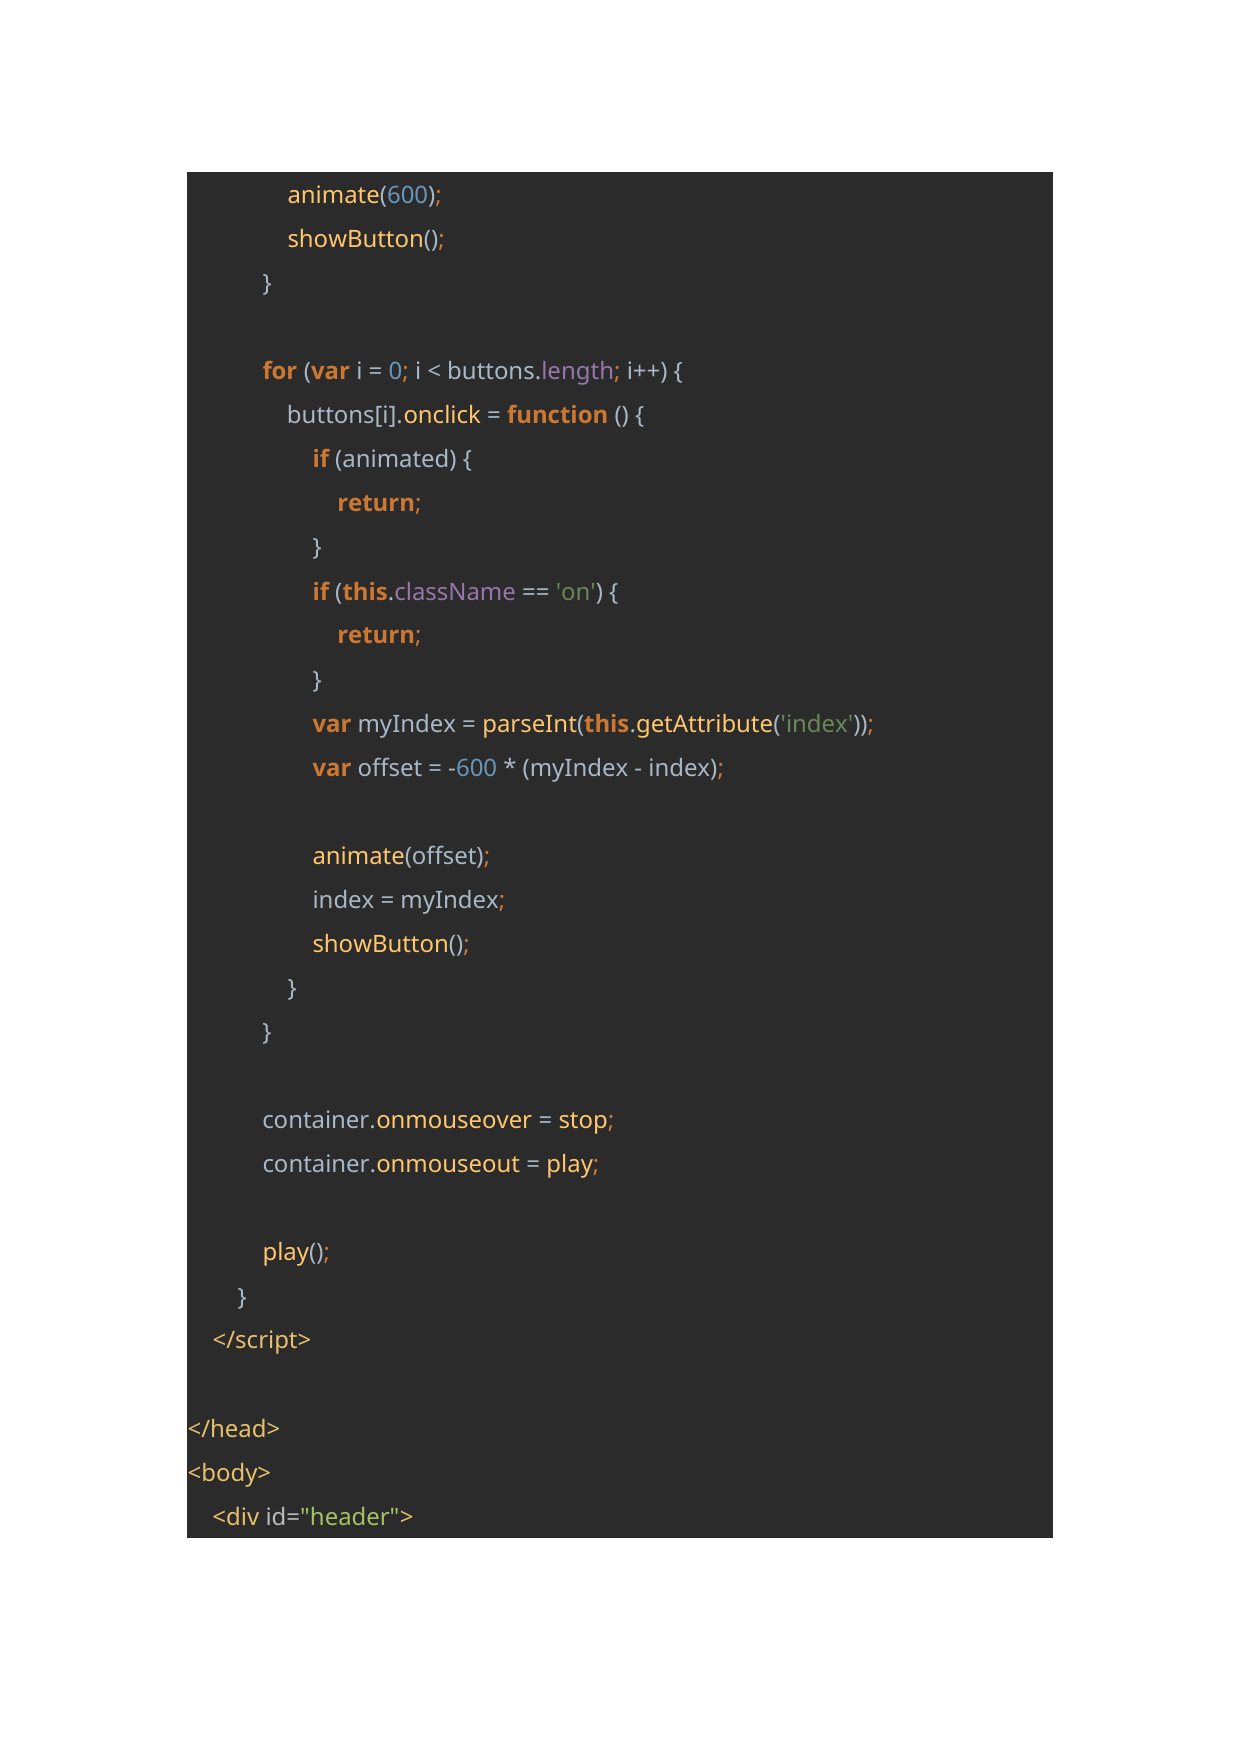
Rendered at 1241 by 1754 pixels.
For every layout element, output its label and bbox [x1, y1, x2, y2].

text [187, 172, 1053, 1538]
